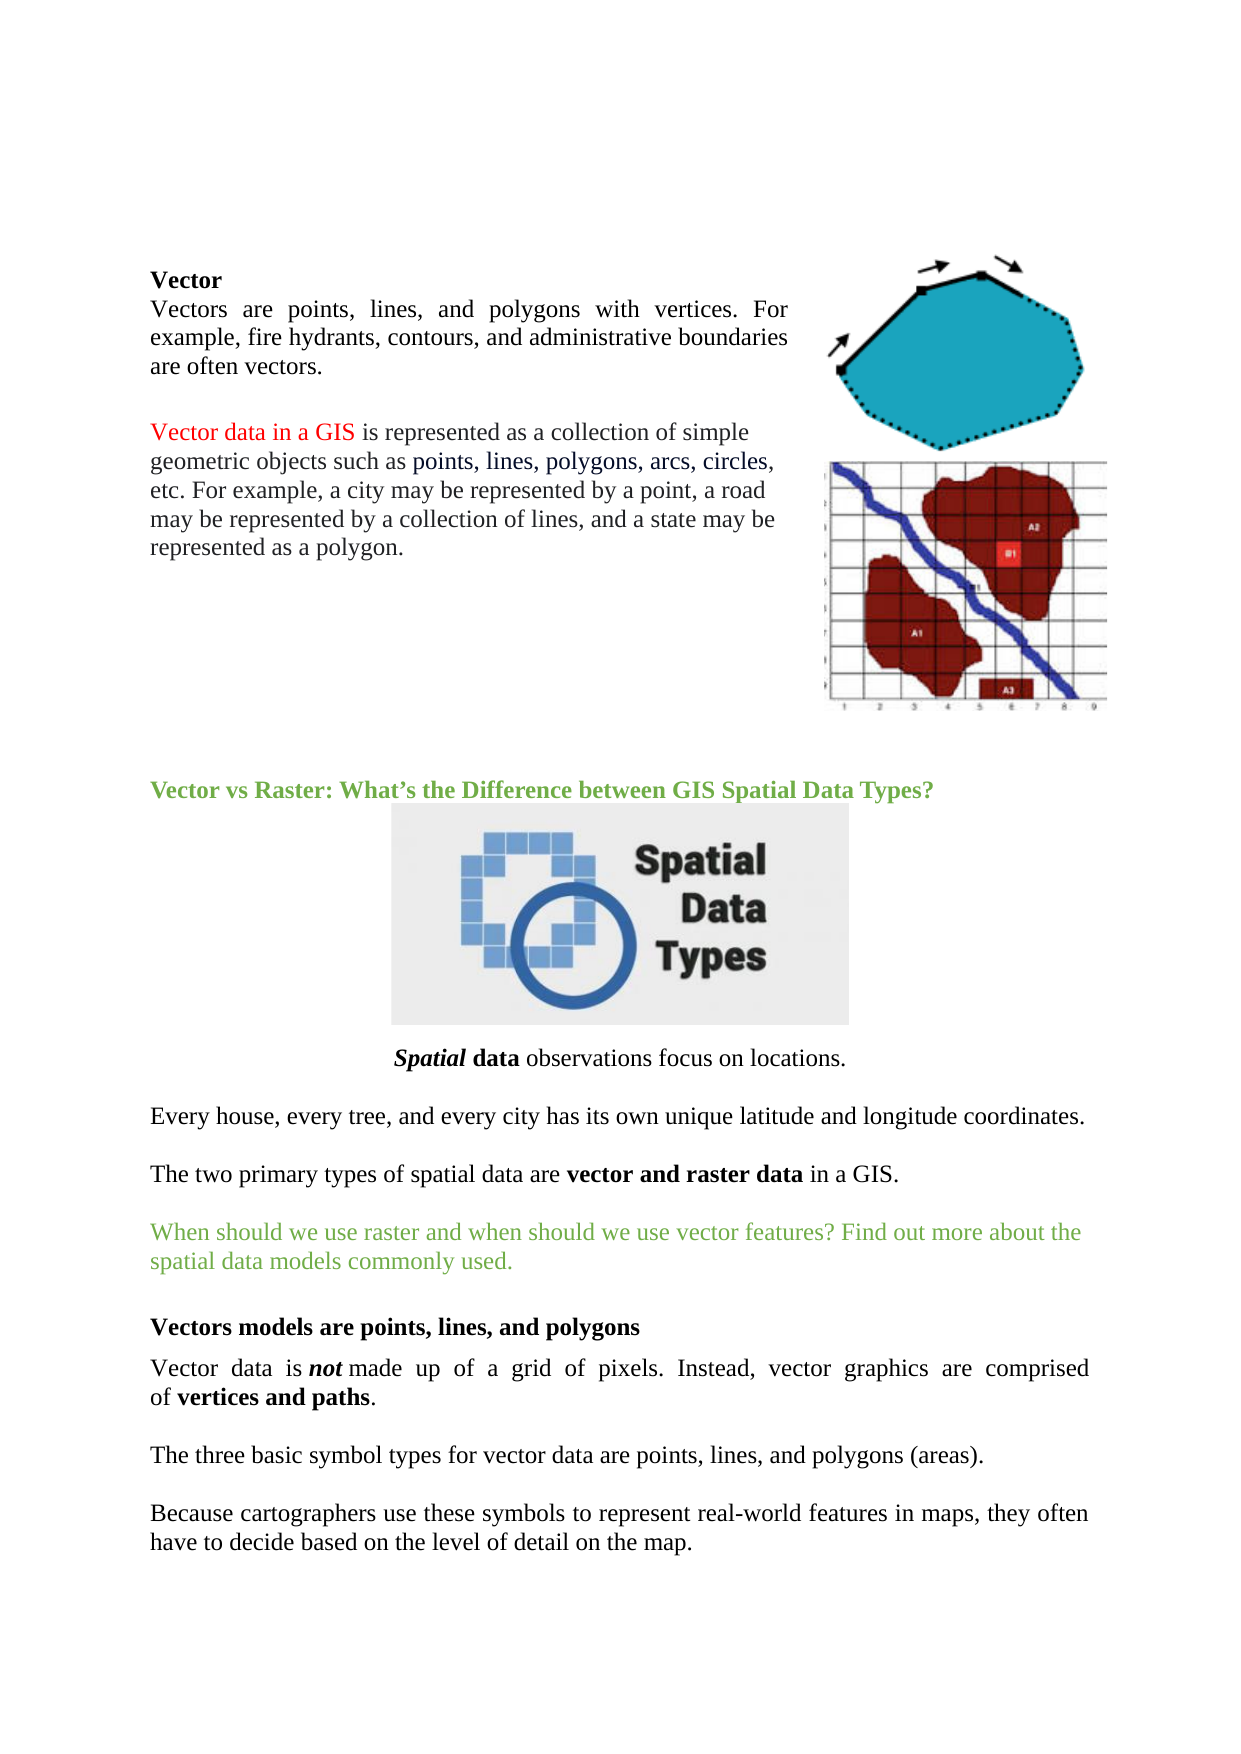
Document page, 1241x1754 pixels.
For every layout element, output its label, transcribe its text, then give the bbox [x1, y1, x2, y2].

text When should we use raster and when should we use vector features? Find out more about the spatial data models commonly used. [150, 1217, 1090, 1274]
text Vector data in a GIS is represented as a collection of simple geometric objects such as points, lines, polygons, arcs, circles, etc. For example, a city may be represented by a point, a road may be represented by a collection of lines, and a state may be represented as a polygon. [150, 417, 1090, 561]
text Every house, every tree, and every city has its own unique latitude and longitude coordinates. [150, 1101, 1090, 1130]
text Because cartographers use these symbols to represent real-world features in maps, they often have to decide based on the level of detail on the map. [150, 1498, 1090, 1555]
picture [391, 803, 849, 1025]
text Spatial data observations focus on locations. [150, 1043, 1090, 1072]
text Vector [150, 265, 805, 294]
text The three basic symbol types for vector data are points, lines, and polygons (areas). [150, 1440, 1090, 1469]
text Vector data is not made up of a grid of pixels. Instead, vector graphics are comprised of vertices and paths. [150, 1353, 1090, 1411]
picture [805, 236, 1088, 454]
subtitle Vectors models are points, lines, and polygons [150, 1312, 1090, 1341]
text Vectors are points, lines, and polygons with vertices. For example, fire hydrants, contours, and administrative boundaries are often vectors. [150, 294, 805, 380]
text The two primary types of spatial data are vector and raster data in a GIS. [150, 1159, 1090, 1188]
subtitle Vector vs Raster: What’s the Difference between GIS Spatial Data Types? [150, 775, 1090, 804]
picture [822, 461, 1107, 709]
